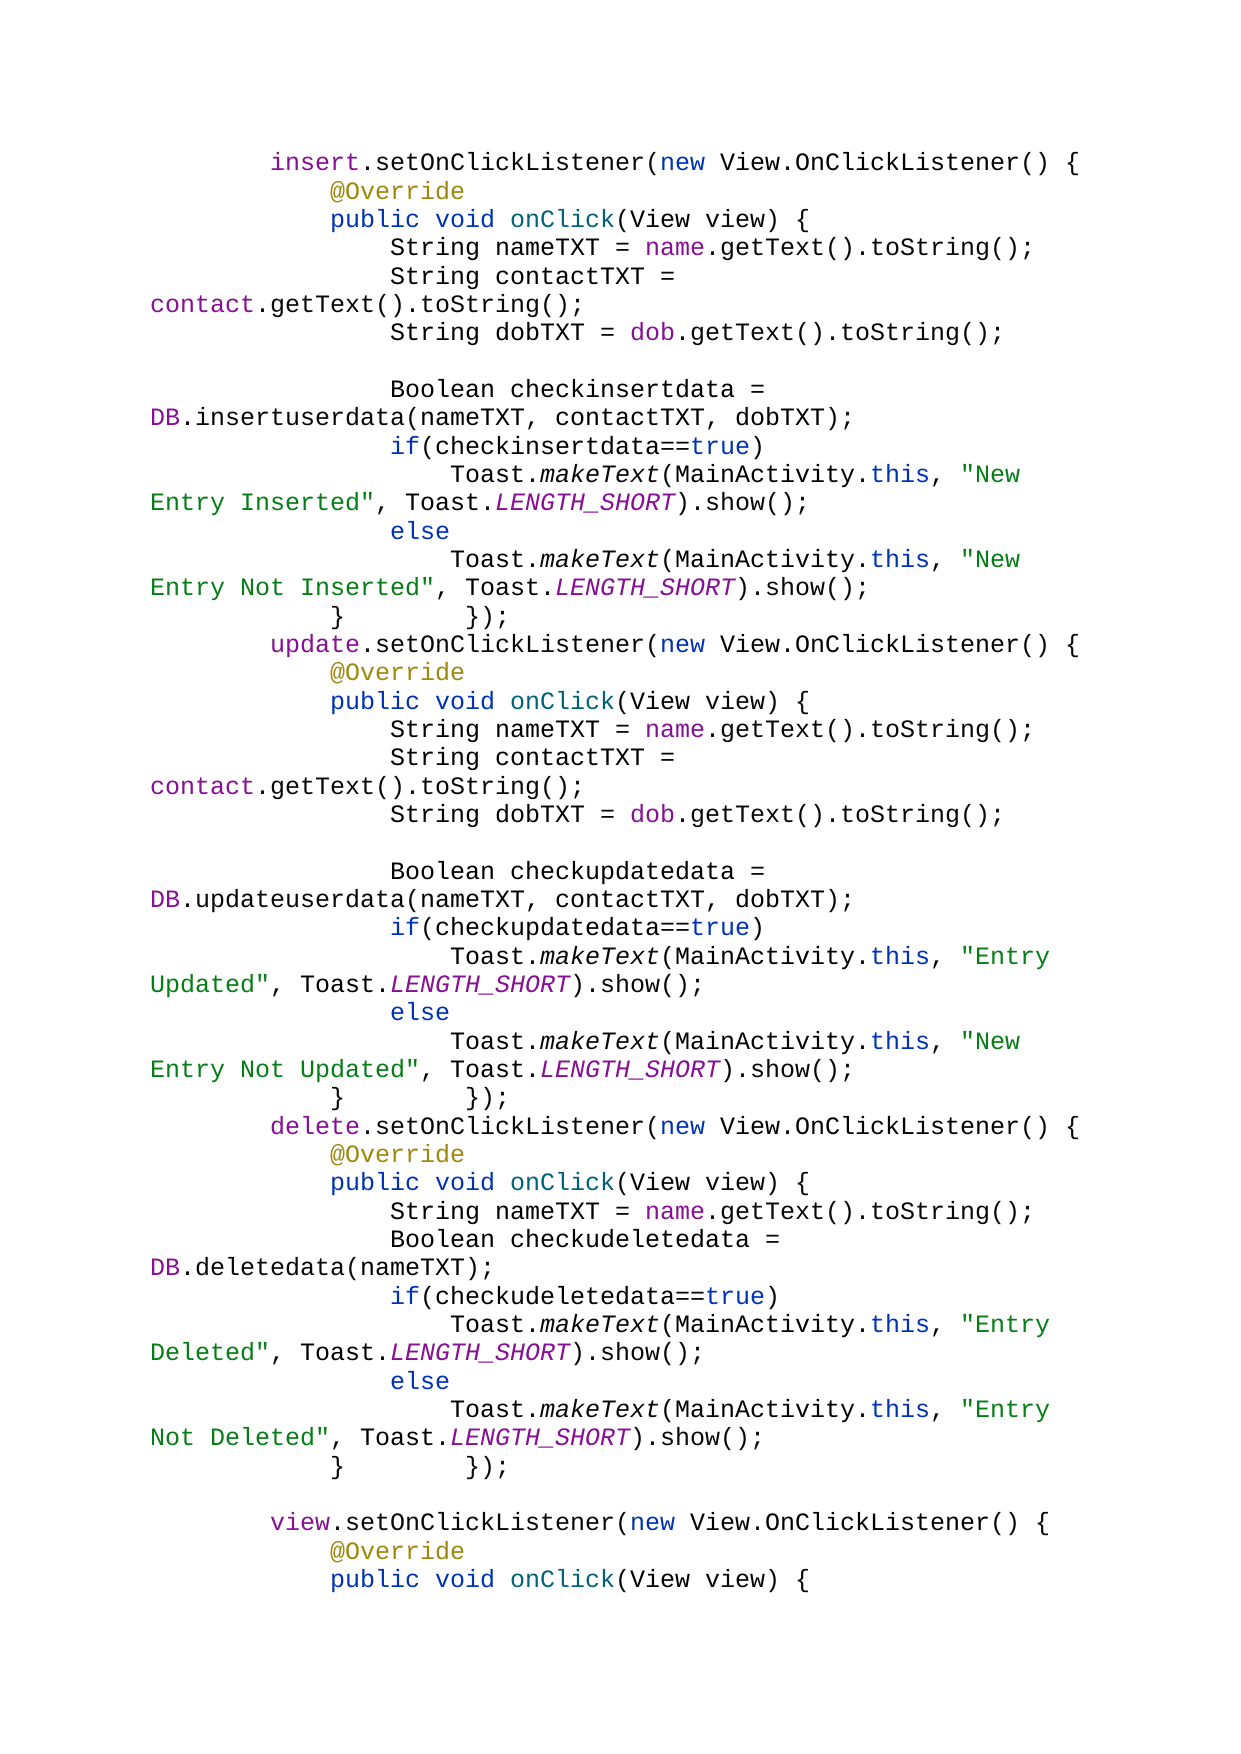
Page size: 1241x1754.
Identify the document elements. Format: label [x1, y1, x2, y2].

text [150, 150, 1090, 1595]
